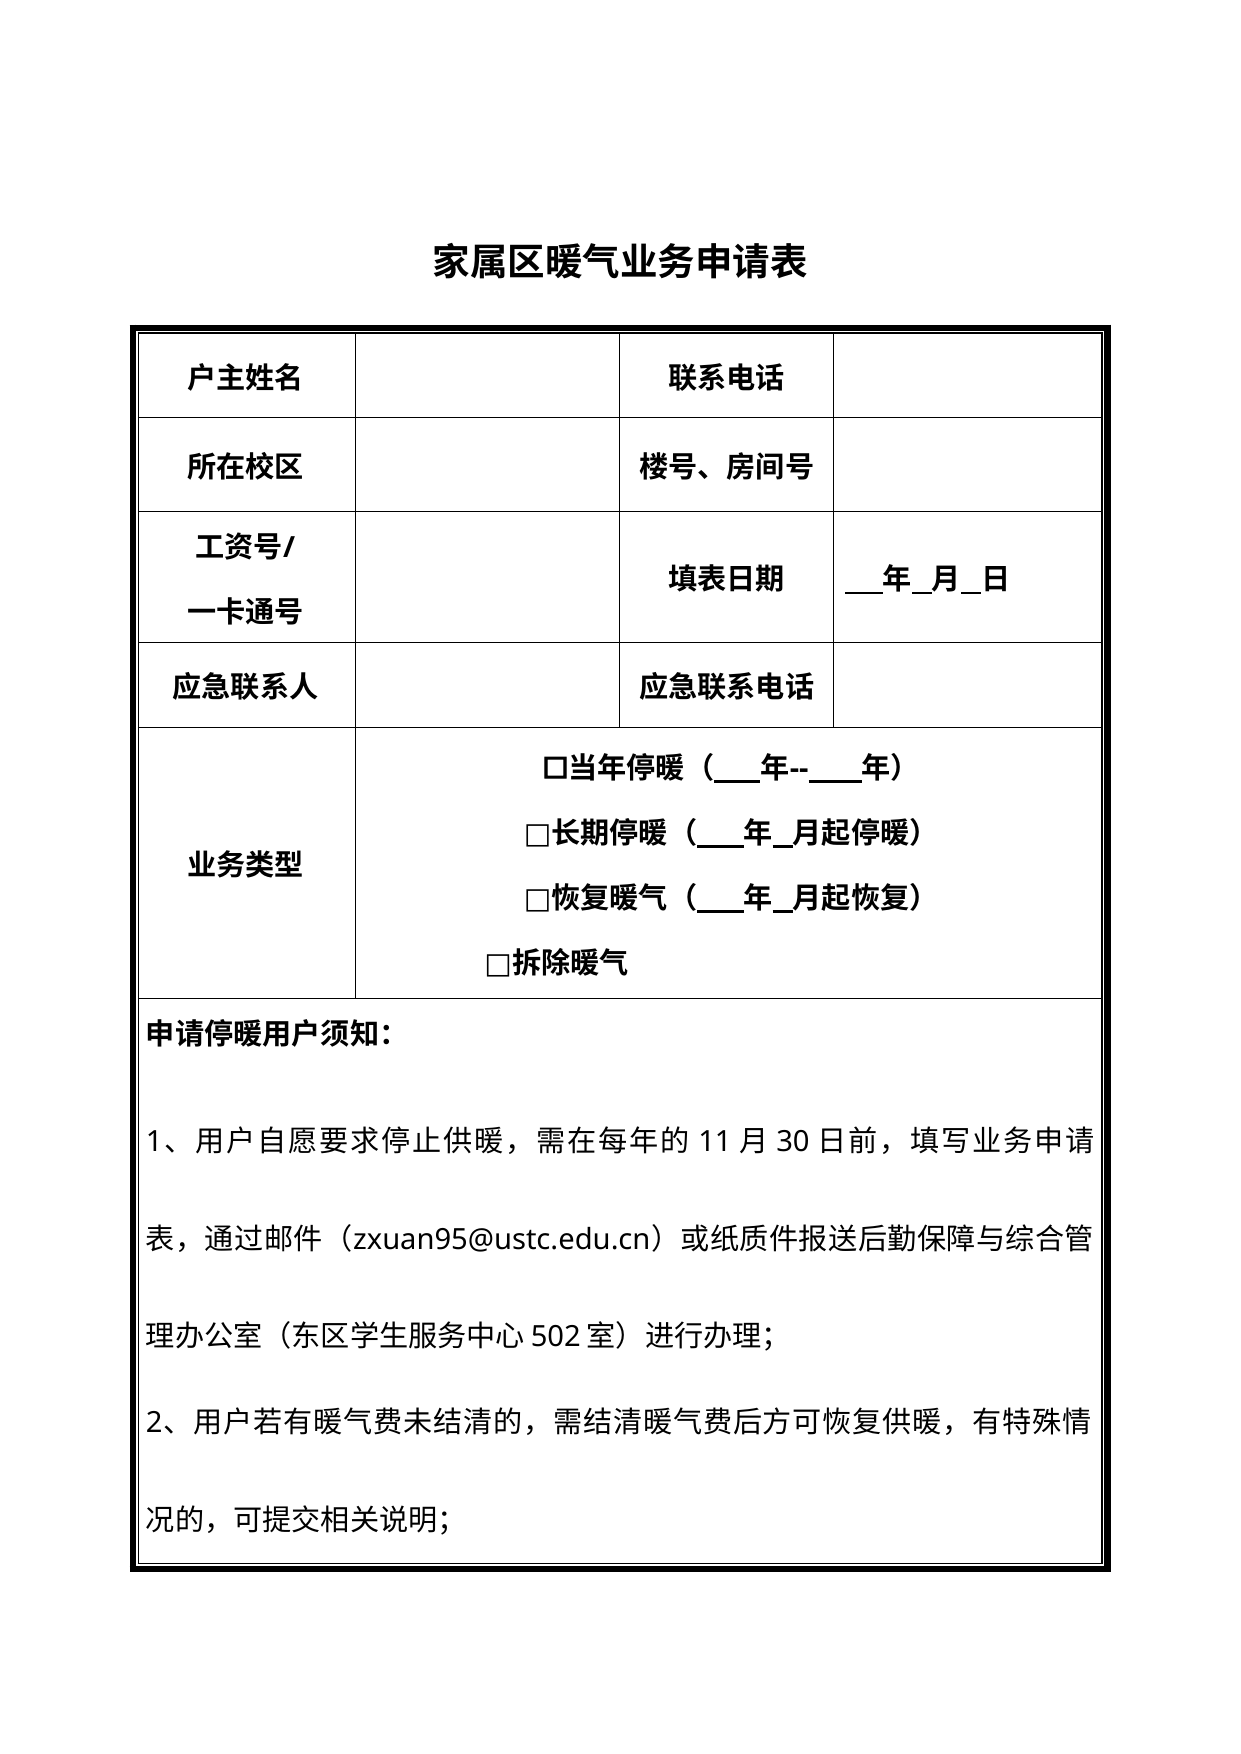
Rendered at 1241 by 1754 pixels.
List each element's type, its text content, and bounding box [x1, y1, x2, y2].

table_cell 填表日期 [620, 512, 833, 642]
table_cell 应急联系电话 [620, 643, 833, 727]
table_header [834, 334, 1101, 417]
table_header [356, 334, 619, 417]
table_cell 年 月 日 [834, 512, 1101, 642]
text 家属区暖气业务申请表 [187, 227, 1053, 292]
table_cell 应急联系人 [139, 643, 355, 727]
table_cell [356, 512, 619, 642]
table_cell 申请停暖用户须知： 1、用户自愿要求停止供暖，需在每年的11月30日前，填写业务申请表，通过邮件（zxuan95@ustc.edu.cn）或纸质件报送后勤保障与综合管理办公室（东区学生服务中心502室）进行办理； 2、用户若有暖气费未结清的，需结清暖气费后方可恢复供暖，有特殊情况的，可提交相关说明； [139, 999, 1101, 1563]
table_cell [356, 643, 619, 727]
table_cell [356, 418, 619, 511]
table_cell [834, 643, 1101, 727]
table_header 联系电话 [620, 334, 833, 417]
table_cell 业务类型 [139, 728, 355, 998]
table_cell 工资号/ 一卡通号 [139, 512, 355, 642]
table_cell 楼号、房间号 [620, 418, 833, 511]
table_cell 当年停暖（ 年-- 年） □长期停暖（ 年 月起停暖） □恢复暖气（ 年 月起恢复） □拆除暖气 [356, 728, 1101, 998]
table_cell 所在校区 [139, 418, 355, 511]
table_cell [834, 418, 1101, 511]
table_header 户主姓名 [139, 334, 355, 417]
